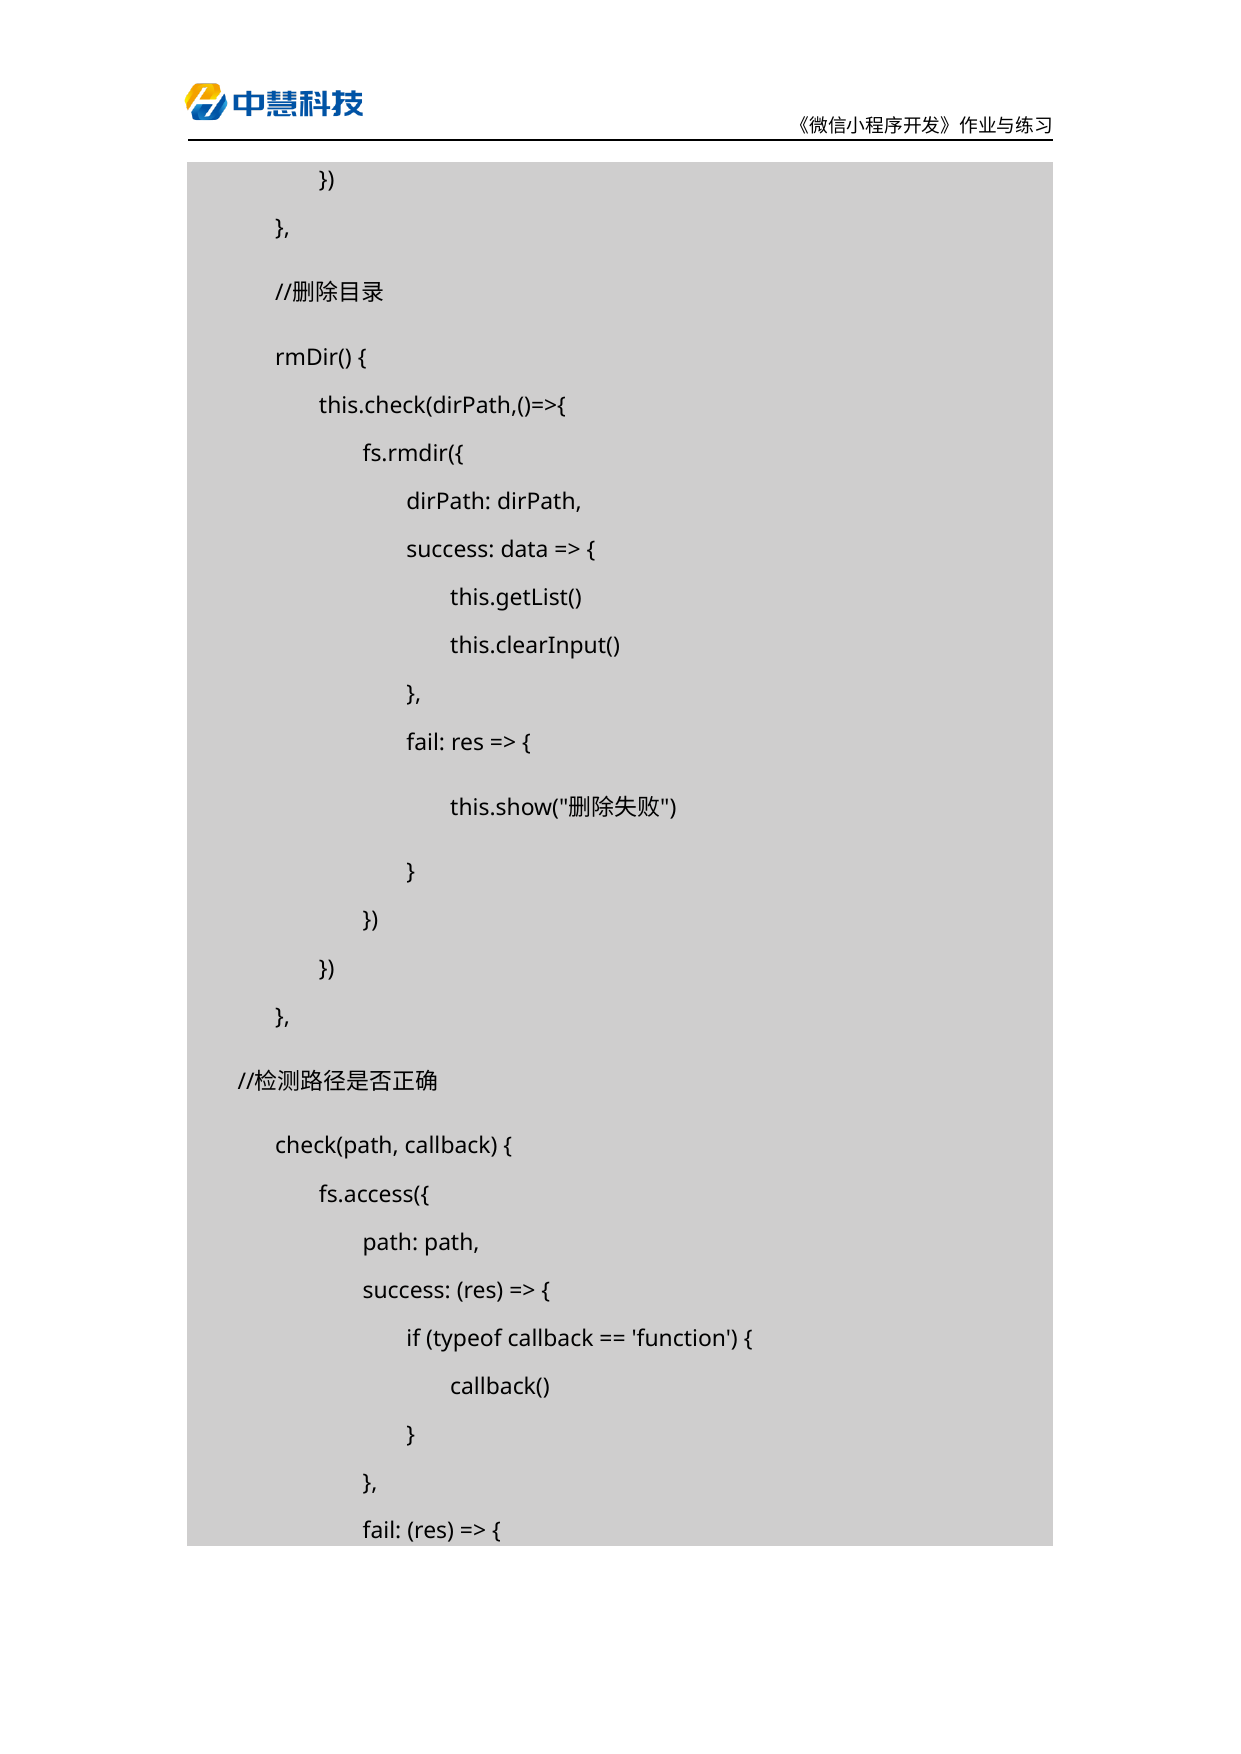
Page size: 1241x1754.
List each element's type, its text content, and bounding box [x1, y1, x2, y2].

text fail: (res) => { [187, 1514, 1053, 1546]
text success: data => { [187, 532, 1053, 565]
text }, [187, 677, 1053, 709]
text }, [187, 1466, 1053, 1498]
text if (typeof callback == 'function') { [187, 1321, 1053, 1354]
text fs.access({ [187, 1177, 1053, 1209]
text check(path, callback) { [187, 1129, 1053, 1161]
text dirPath: dirPath, [187, 484, 1053, 517]
text this.getList() [187, 581, 1053, 613]
text }, [187, 999, 1053, 1032]
text fail: res => { [187, 725, 1053, 757]
text }) [187, 162, 1053, 194]
text rmDir() { [187, 340, 1053, 372]
text } [187, 1418, 1053, 1450]
text }) [187, 951, 1053, 983]
text }) [187, 903, 1053, 935]
text success: (res) => { [187, 1273, 1053, 1306]
text this.show("删除失败") [187, 773, 1053, 838]
text fs.rmdir({ [187, 436, 1053, 469]
text this.clearInput() [187, 629, 1053, 661]
text path: path, [187, 1225, 1053, 1258]
text } [187, 855, 1053, 887]
picture [175, 75, 371, 129]
text callback() [187, 1369, 1053, 1402]
text //检测路径是否正确 [187, 1047, 1053, 1112]
text }, [187, 210, 1053, 243]
text //删除目录 [187, 258, 1053, 323]
text this.check(dirPath,()=>{ [187, 388, 1053, 421]
